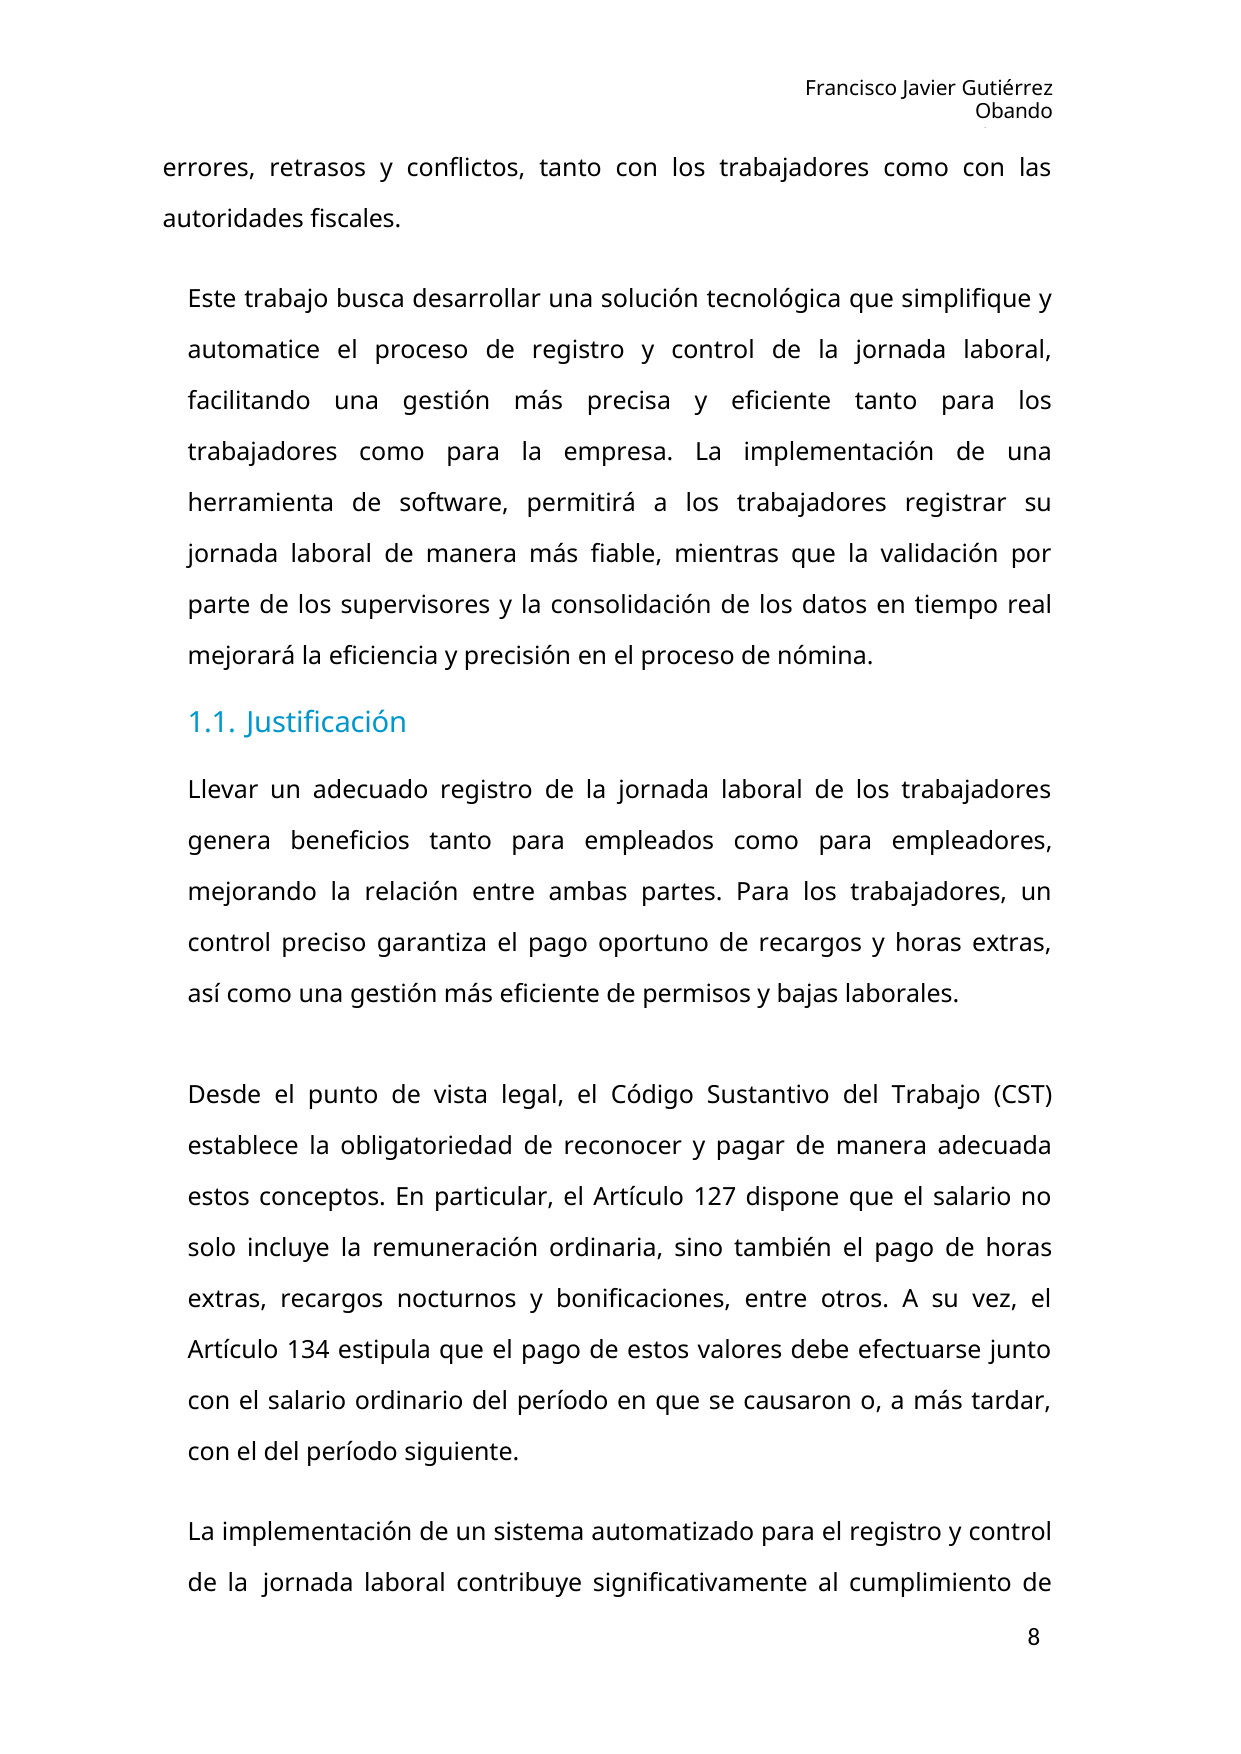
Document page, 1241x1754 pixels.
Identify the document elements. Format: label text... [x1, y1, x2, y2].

text errores, retrasos y conflictos, tanto con los trabajadores como con las autoridades fiscales. [162, 150, 1053, 235]
text Este trabajo busca desarrollar una solución tecnológica que simplifique y automatice el proceso de registro y control de la jornada laboral, facilitando una gestión más precisa y eficiente tanto para los trabajadores como para la empresa. La implementación de una herramienta de software, permitirá a los trabajadores registrar su jornada laboral de manera más fiable, mientras que la validación por parte de los supervisores y la consolidación de los datos en tiempo real mejorará la eficiencia y precisión en el proceso de nómina. [187, 281, 1053, 672]
subtitle Justificación [187, 702, 1122, 741]
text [187, 1514, 1053, 1599]
text Desde el punto de vista legal, el Código Sustantivo del Trabajo (CST) establece la obligatoriedad de reconocer y pagar de manera adecuada estos conceptos. En particular, el Artículo 127 dispone que el salario no solo incluye la remuneración ordinaria, sino también el pago de horas extras, recargos nocturnos y bonificaciones, entre otros. A su vez, el Artículo 134 estipula que el pago de estos valores debe efectuarse junto con el salario ordinario del período en que se causaron o, a más tardar, con el del período siguiente. [187, 1076, 1053, 1468]
text Llevar un adecuado registro de la jornada laboral de los trabajadores genera beneficios tanto para empleados como para empleadores, mejorando la relación entre ambas partes. Para los trabajadores, un control preciso garantiza el pago oportuno de recargos y horas extras, así como una gestión más eficiente de permisos y bajas laborales. [187, 772, 1053, 1010]
